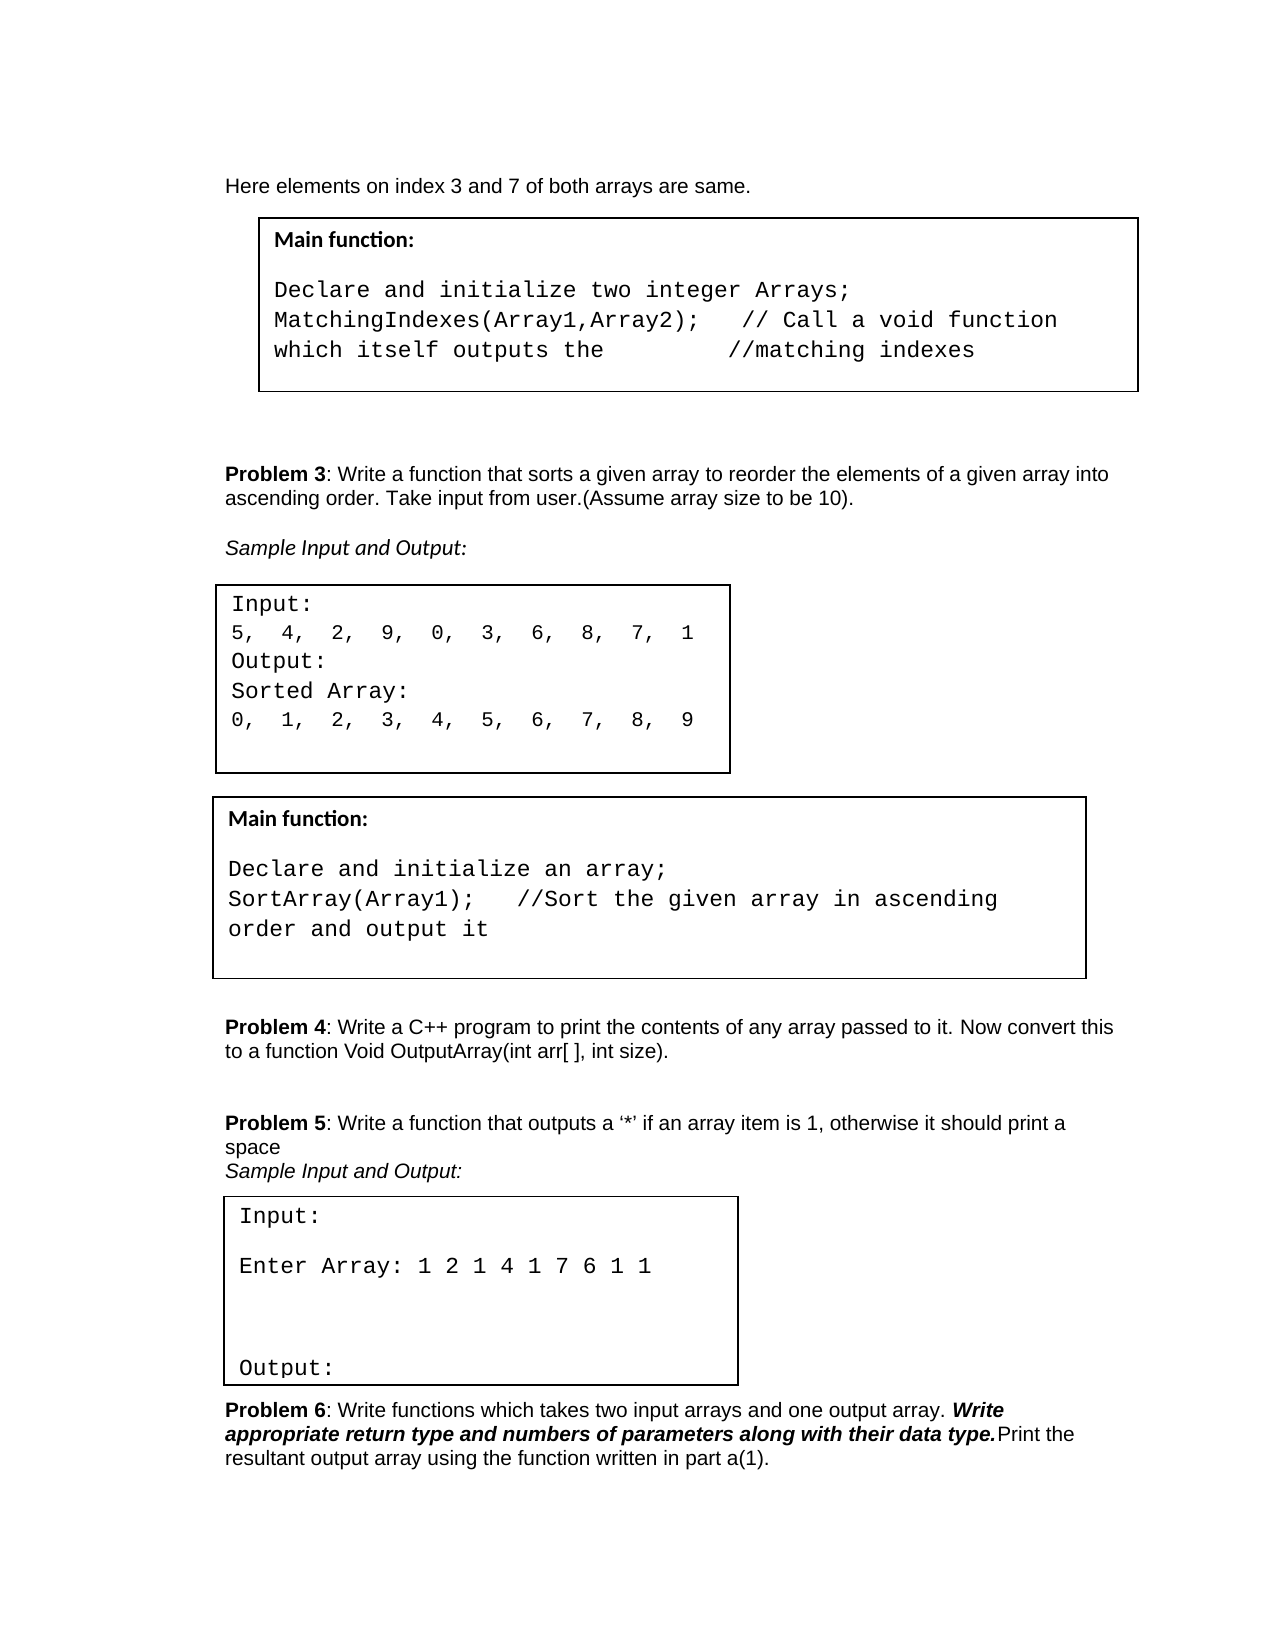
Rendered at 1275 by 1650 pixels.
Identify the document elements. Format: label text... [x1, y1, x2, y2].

text Here elements on index 3 and 7 of both arrays are same. [225, 150, 1125, 198]
text Sample Input and Output: [225, 1159, 1125, 1183]
text Problem 6: Write functions which takes two input arrays and one output array. Write appropriate return type and numbers of parameters along with their data type.Print the resultant output array using the function written in part a(1). [225, 1398, 1125, 1470]
list Problem 3: Write a function that sorts a given array to reorder the elements of a given array into ascending order. Take input from user.(Assume array size to be 10). [225, 461, 1125, 509]
text Problem 4: Write a C++ program to print the contents of any array passed to it. Now convert this to a function Void OutputArray(int arr[ ], int size). [225, 1015, 1125, 1063]
text Sample Input and Output: [150, 533, 1125, 561]
list Problem 5: Write a function that outputs a ‘*’ if an array item is 1, otherwise it should print a space [225, 1111, 1125, 1159]
